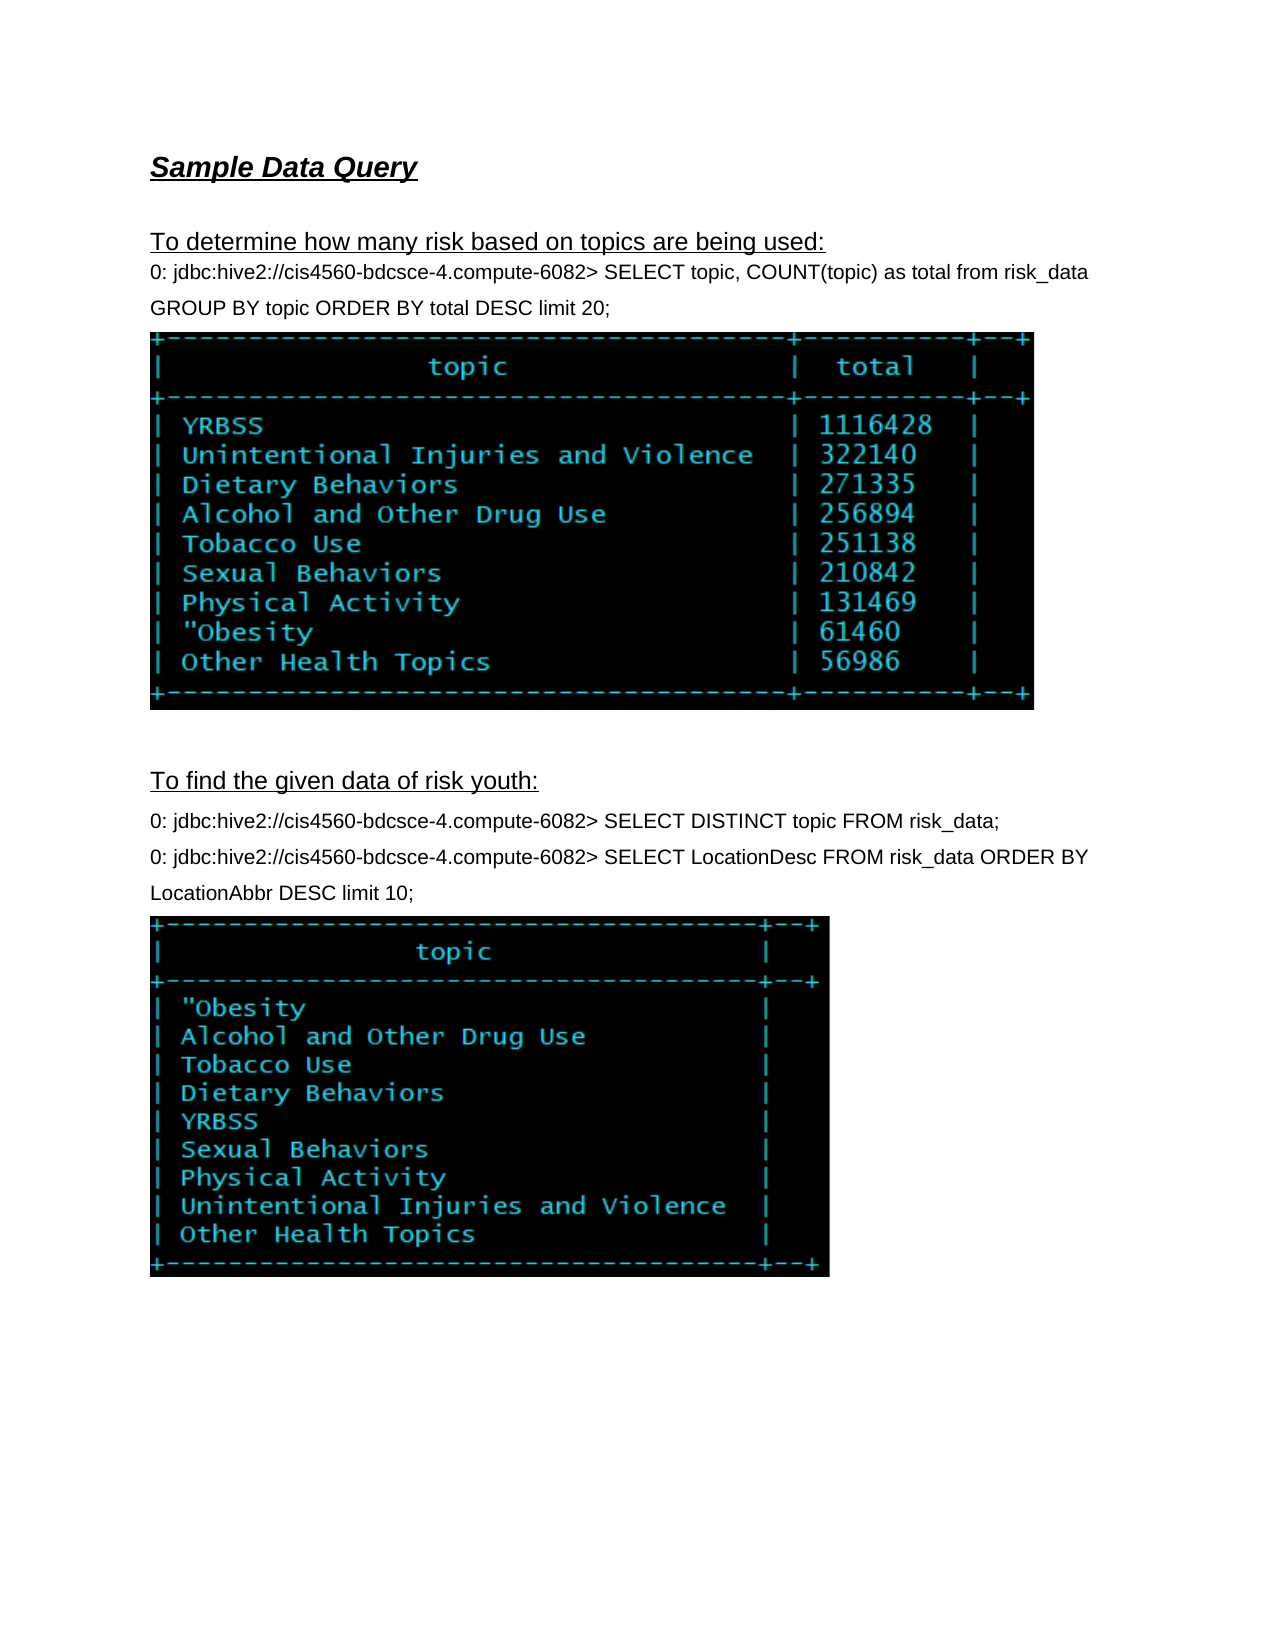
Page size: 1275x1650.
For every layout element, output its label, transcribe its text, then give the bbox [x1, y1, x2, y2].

text 0: jdbc:hive2://cis4560-bdcsce-4.compute-6082> SELECT topic, COUNT(topic) as total from risk_data GROUP BY topic ORDER BY total DESC limit 20; [150, 260, 1125, 320]
text To determine how many risk based on topics are being used: [150, 227, 1125, 256]
text 0: jdbc:hive2://cis4560-bdcsce-4.compute-6082> SELECT DISTINCT topic FROM risk_data; [150, 809, 1125, 833]
text Sample Data Query [150, 150, 1125, 183]
picture [150, 916, 830, 1277]
text To find the given data of risk youth: [150, 766, 1125, 794]
picture [150, 332, 1035, 710]
text 0: jdbc:hive2://cis4560-bdcsce-4.compute-6082> SELECT LocationDesc FROM risk_data ORDER BY LocationAbbr DESC limit 10; [150, 845, 1125, 904]
